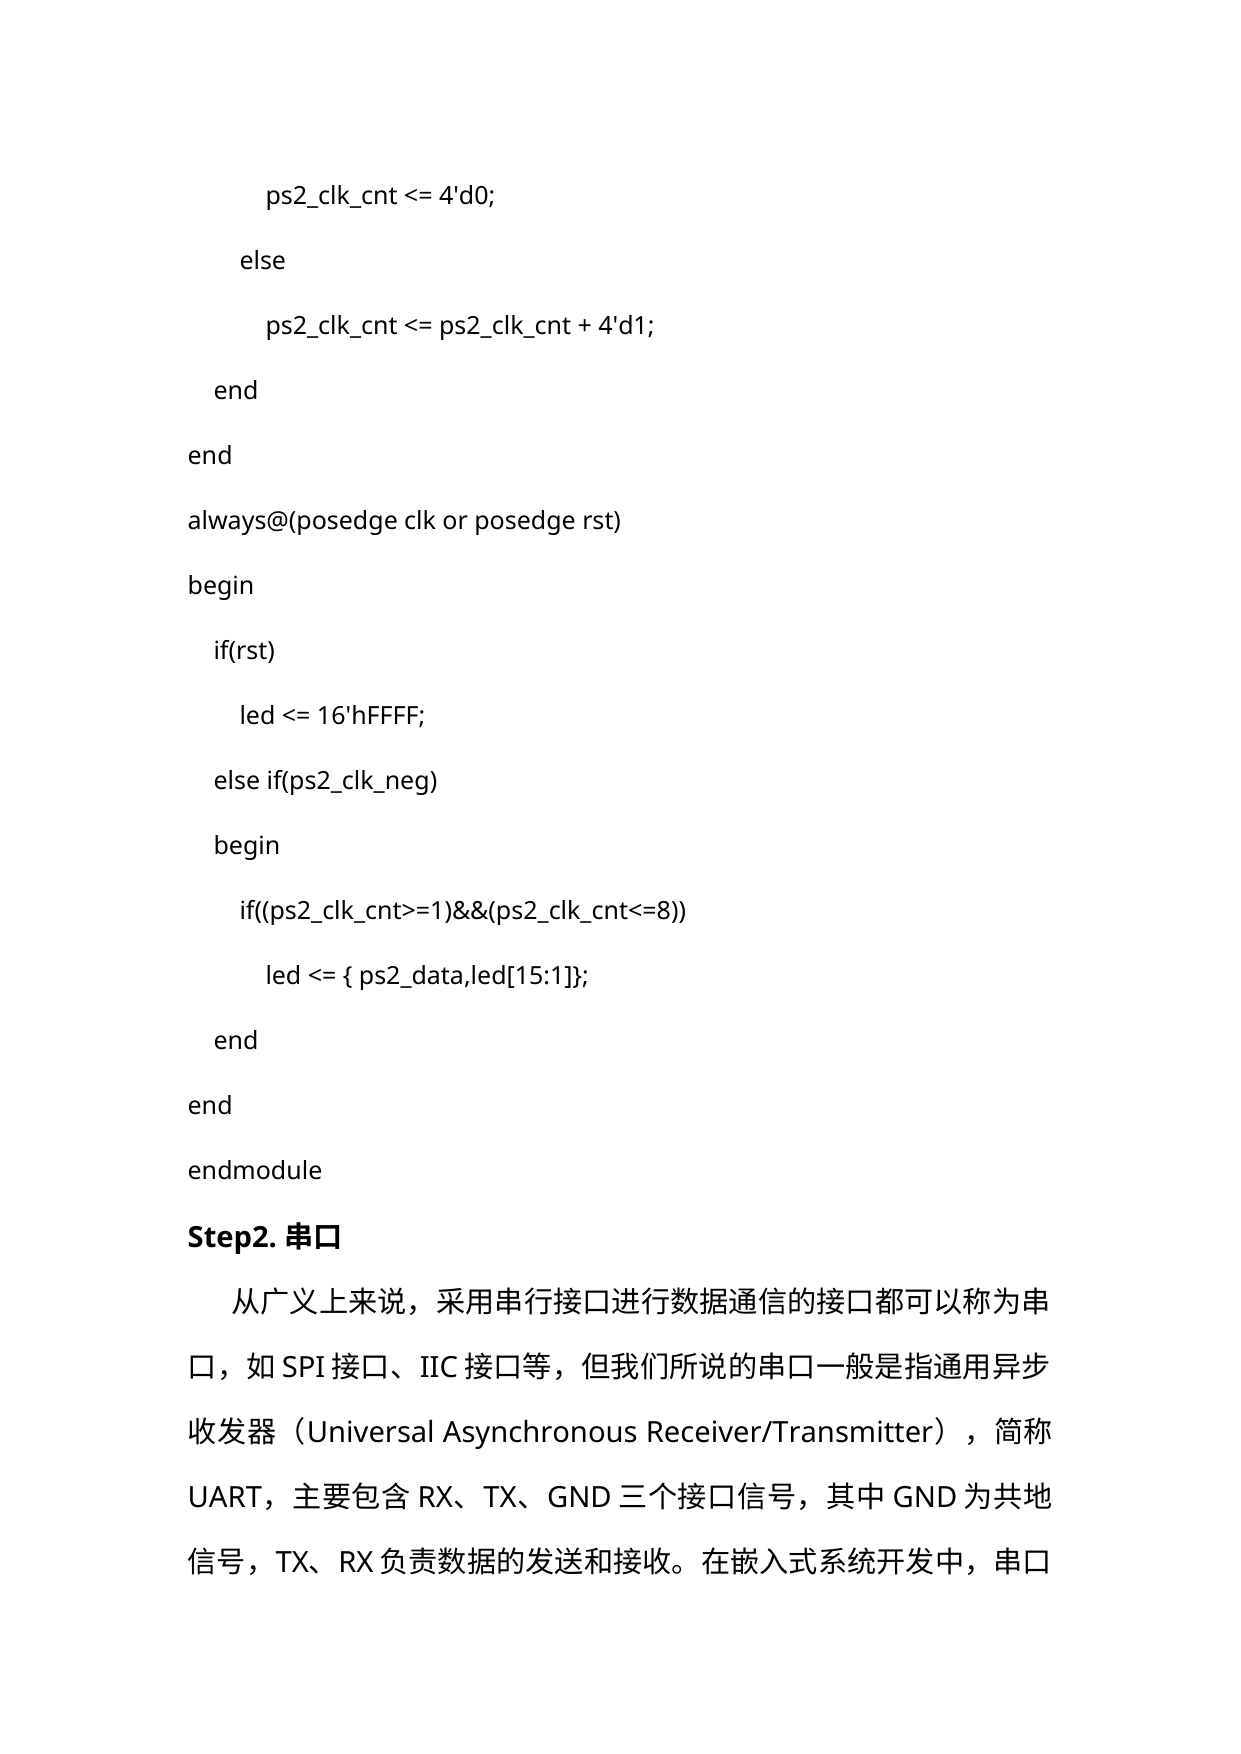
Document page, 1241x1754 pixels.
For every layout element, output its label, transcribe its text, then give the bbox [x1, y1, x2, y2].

text begin [187, 812, 1053, 877]
text if(rst) [187, 617, 1053, 682]
text always@(posedge clk or posedge rst) [187, 487, 1053, 552]
text end [187, 422, 1053, 487]
text else if(ps2_clk_neg) [187, 747, 1053, 812]
text end [187, 1007, 1053, 1072]
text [187, 1267, 1053, 1592]
text begin [187, 552, 1053, 617]
text endmodule [187, 1137, 1053, 1202]
text led <= { ps2_data,led[15:1]}; [187, 942, 1053, 1007]
text ps2_clk_cnt <= 4'd0; [187, 162, 1053, 227]
text else [187, 227, 1053, 292]
text if((ps2_clk_cnt>=1)&&(ps2_clk_cnt<=8)) [187, 877, 1053, 942]
text led <= 16'hFFFF; [187, 682, 1053, 747]
text end [187, 1072, 1053, 1137]
text Step2. 串口 [187, 1202, 1053, 1267]
text end [187, 357, 1053, 422]
text ps2_clk_cnt <= ps2_clk_cnt + 4'd1; [187, 292, 1053, 357]
